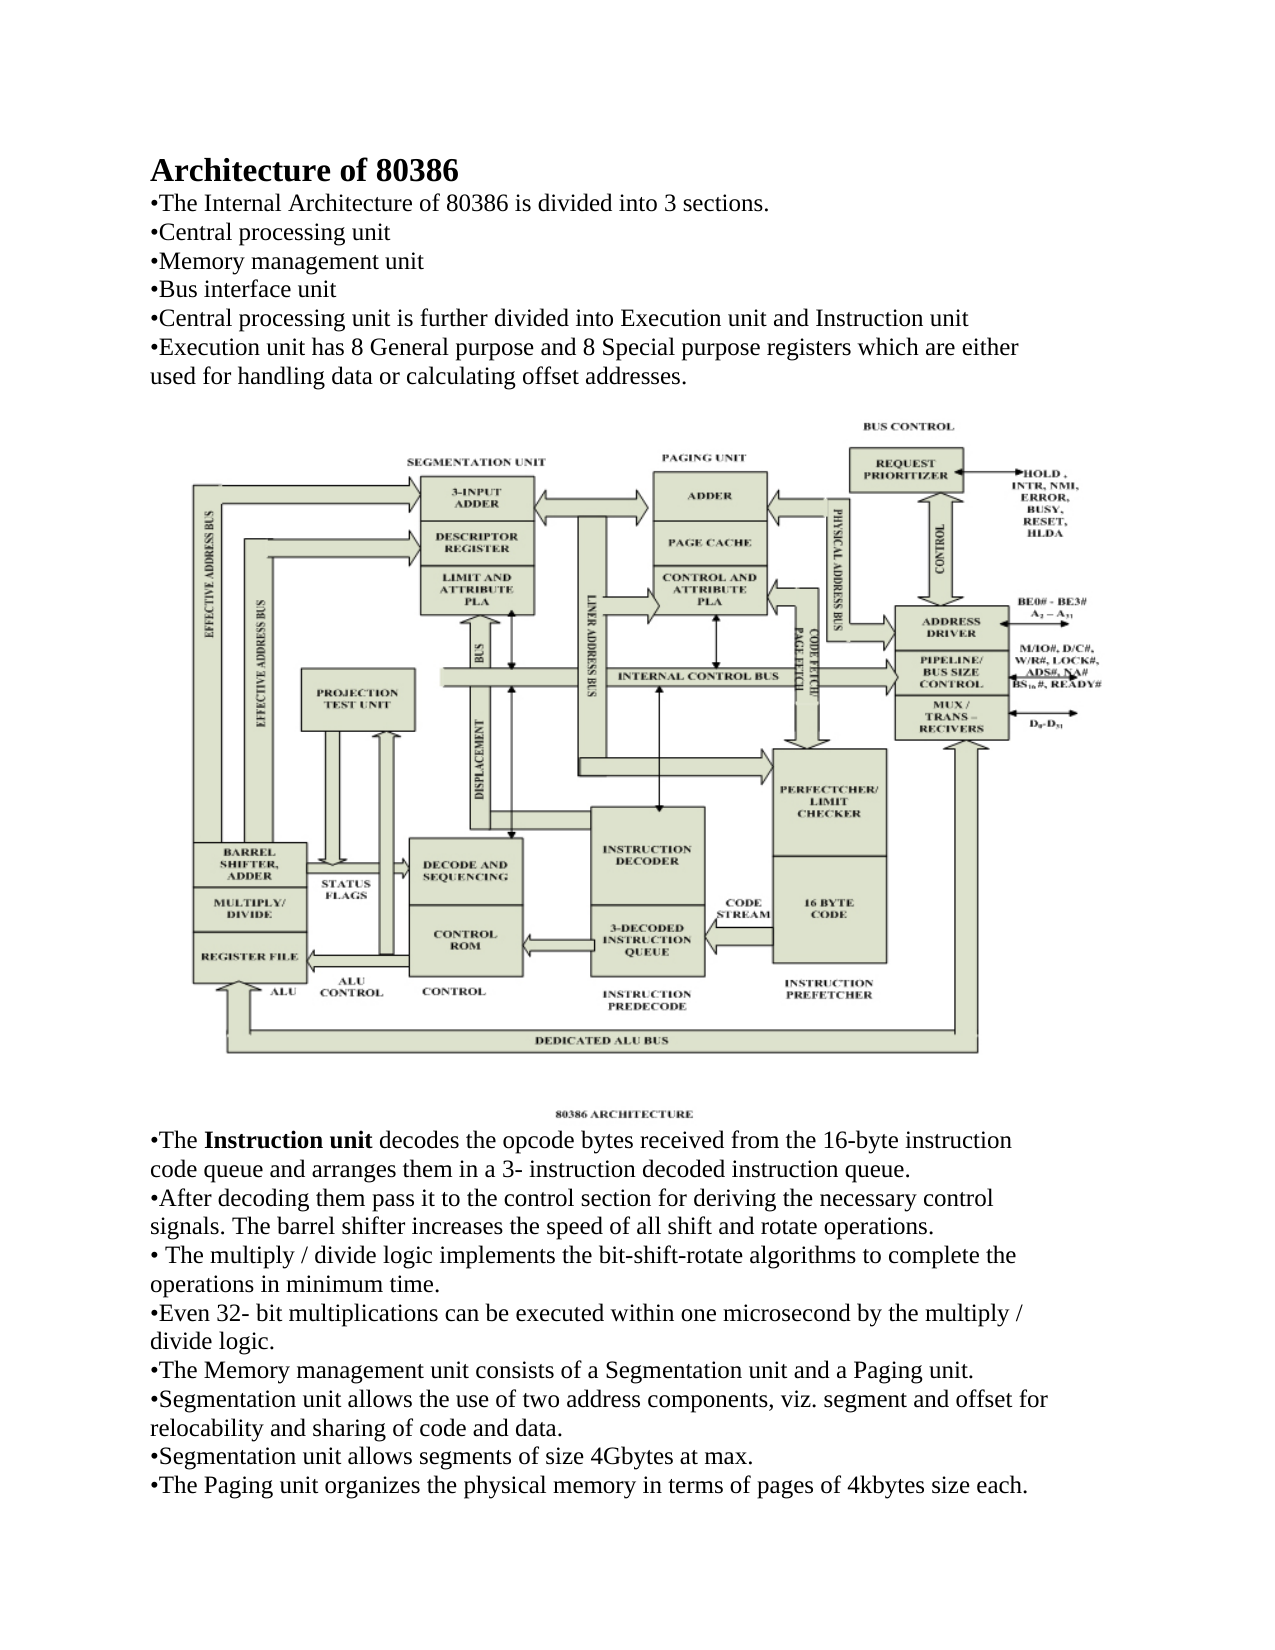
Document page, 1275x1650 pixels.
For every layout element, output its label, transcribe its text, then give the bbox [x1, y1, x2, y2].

text Architecture of 80386 [150, 150, 1125, 188]
text •The Memory management unit consists of a Segmentation unit and a Paging unit. [150, 1355, 1125, 1384]
text •Execution unit has 8 General purpose and 8 Special purpose registers which are either [150, 332, 1125, 361]
text •Central processing unit is further divided into Execution unit and Instruction unit [150, 303, 1125, 332]
text code queue and arranges them in a 3- instruction decoded instruction queue. [150, 1154, 1125, 1183]
text •Bus interface unit [150, 274, 1125, 303]
text •Memory management unit [150, 246, 1125, 274]
text •The Paging unit organizes the physical memory in terms of pages of 4kbytes size each. [150, 1470, 1125, 1499]
text •The Instruction unit decodes the opcode bytes received from the 16-byte instruction [150, 1126, 1125, 1154]
text divide logic. [150, 1326, 1125, 1355]
text relocability and sharing of code and data. [150, 1413, 1125, 1441]
text •Segmentation unit allows the use of two address components, viz. segment and offset for [150, 1384, 1125, 1413]
text • The multiply / divide logic implements the bit-shift-rotate algorithms to complete the [150, 1240, 1125, 1269]
text operations in minimum time. [150, 1269, 1125, 1298]
text •Segmentation unit allows segments of size 4Gbytes at max. [150, 1441, 1125, 1470]
text •Central processing unit [150, 217, 1125, 246]
text used for handling data or calculating offset addresses. [150, 361, 1125, 389]
text •After decoding them pass it to the control section for deriving the necessary control [150, 1183, 1125, 1211]
text •The Internal Architecture of 80386 is divided into 3 sections. [150, 188, 1125, 217]
text •Even 32- bit multiplications can be executed within one microsecond by the multiply / [150, 1298, 1125, 1326]
text signals. The barrel shifter increases the speed of all shift and rotate operations. [150, 1211, 1125, 1240]
